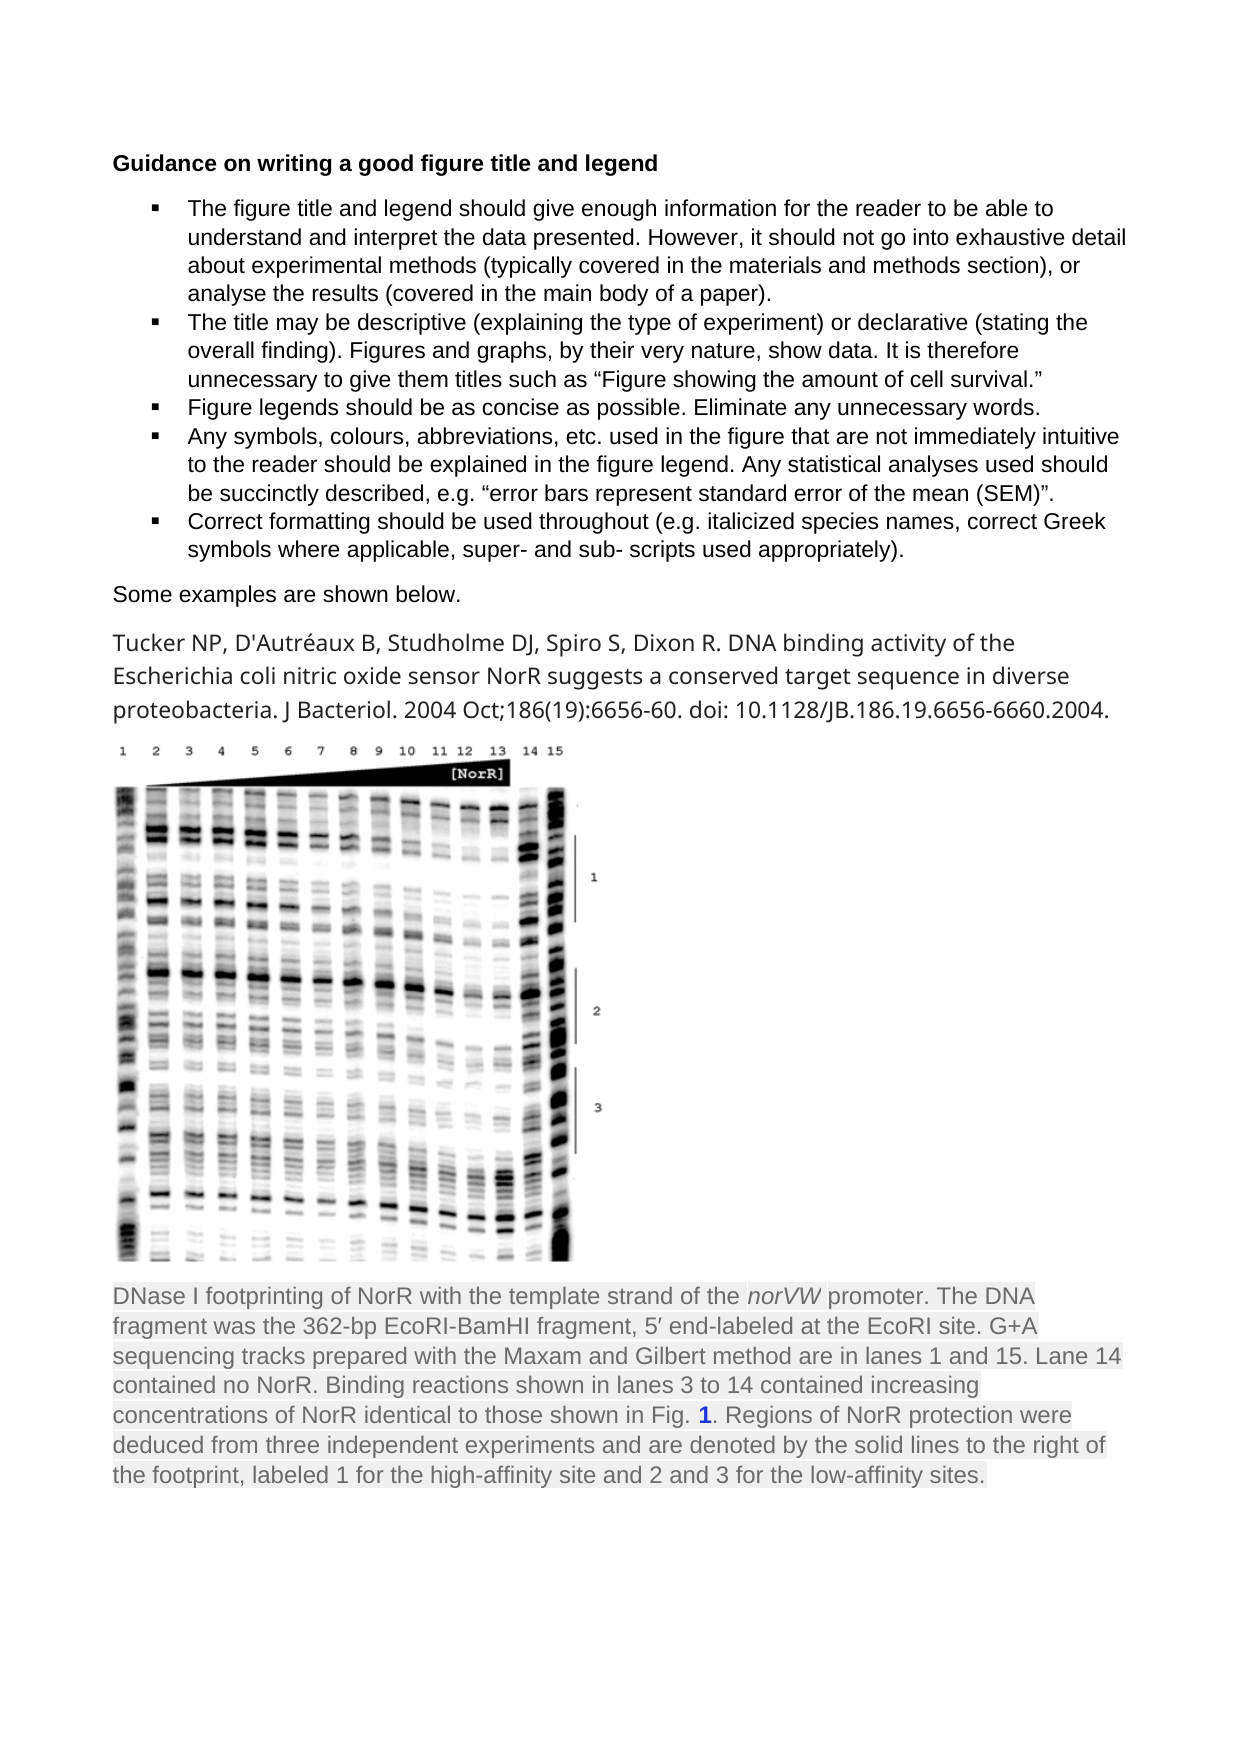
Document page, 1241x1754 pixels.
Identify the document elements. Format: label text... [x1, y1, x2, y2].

list Any symbols, colours, abbreviations, etc. used in the figure that are not immediately intuitive to the reader should be explained in the figure legend. Any statistical analyses used should be succinctly described, e.g. “error bars represent standard error of the mean (SEM)”. [150, 423, 1128, 506]
list Figure legends should be as concise as possible. Eliminate any unnecessary words. [150, 394, 1128, 421]
text DNase I footprinting of NorR with the template strand of the norVW promoter. The DNA fragment was the 362-bp EcoRI-BamHI fragment, 5′ end-labeled at the EcoRI site. G+A sequencing tracks prepared with the Maxam and Gilbert method are in lanes 1 and 15. Lane 14 contained no NorR. Binding reactions shown in lanes 3 to 14 contained increasing concentrations of NorR identical to those shown in Fig. 1. Regions of NorR protection were deduced from three independent experiments and are denoted by the solid lines to the right of the footprint, labeled 1 for the high-affinity site and 2 and 3 for the low-affinity sites. [112, 1282, 1128, 1488]
list Correct formatting should be used throughout (e.g. italicized species names, correct Greek symbols where applicable, super- and sub- scripts used appropriately). [150, 508, 1128, 563]
list The figure title and legend should give enough information for the reader to be able to understand and interpret the data presented. However, it should not go into exhaustive detail about experimental methods (typically covered in the materials and methods section), or analyse the results (covered in the main body of a paper). [150, 195, 1128, 307]
list The title may be descriptive (explaining the type of experiment) or declarative (stating the overall finding). Figures and graphs, by their very nature, show data. It is therefore unnecessary to give them titles such as “Figure showing the amount of cell survival.” [150, 309, 1128, 392]
picture [112, 744, 603, 1264]
text Some examples are shown below. [112, 581, 1128, 608]
text Guidance on writing a good figure title and legend [112, 150, 1128, 176]
text Tucker NP, D'Autréaux B, Studholme DJ, Spiro S, Dixon R. DNA binding activity of the Escherichia coli nitric oxide sensor NorR suggests a conserved target sequence in diverse proteobacteria. J Bacteriol. 2004 Oct;186(19):6656-60. doi: 10.1128/JB.186.19.6656-6660.2004. [112, 627, 1128, 725]
